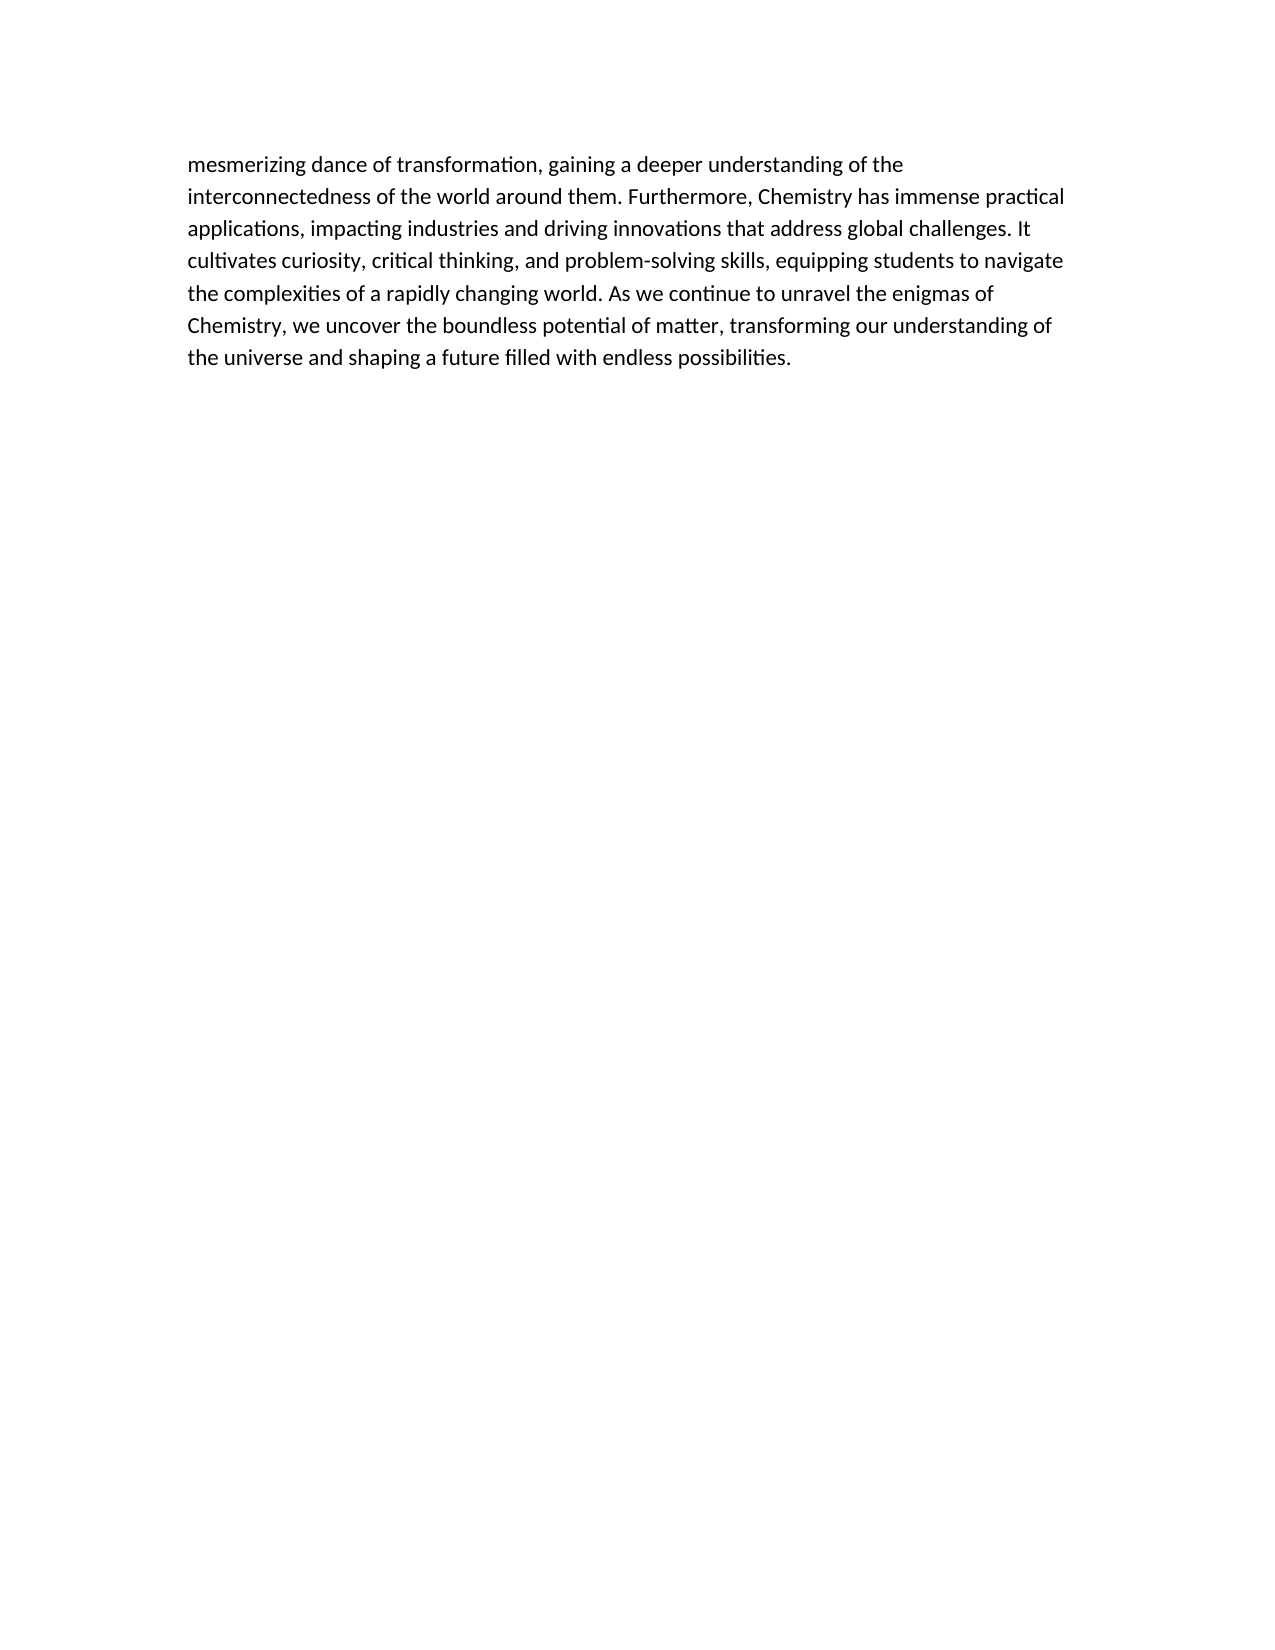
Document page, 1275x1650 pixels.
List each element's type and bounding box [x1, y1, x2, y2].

text [187, 150, 1087, 371]
